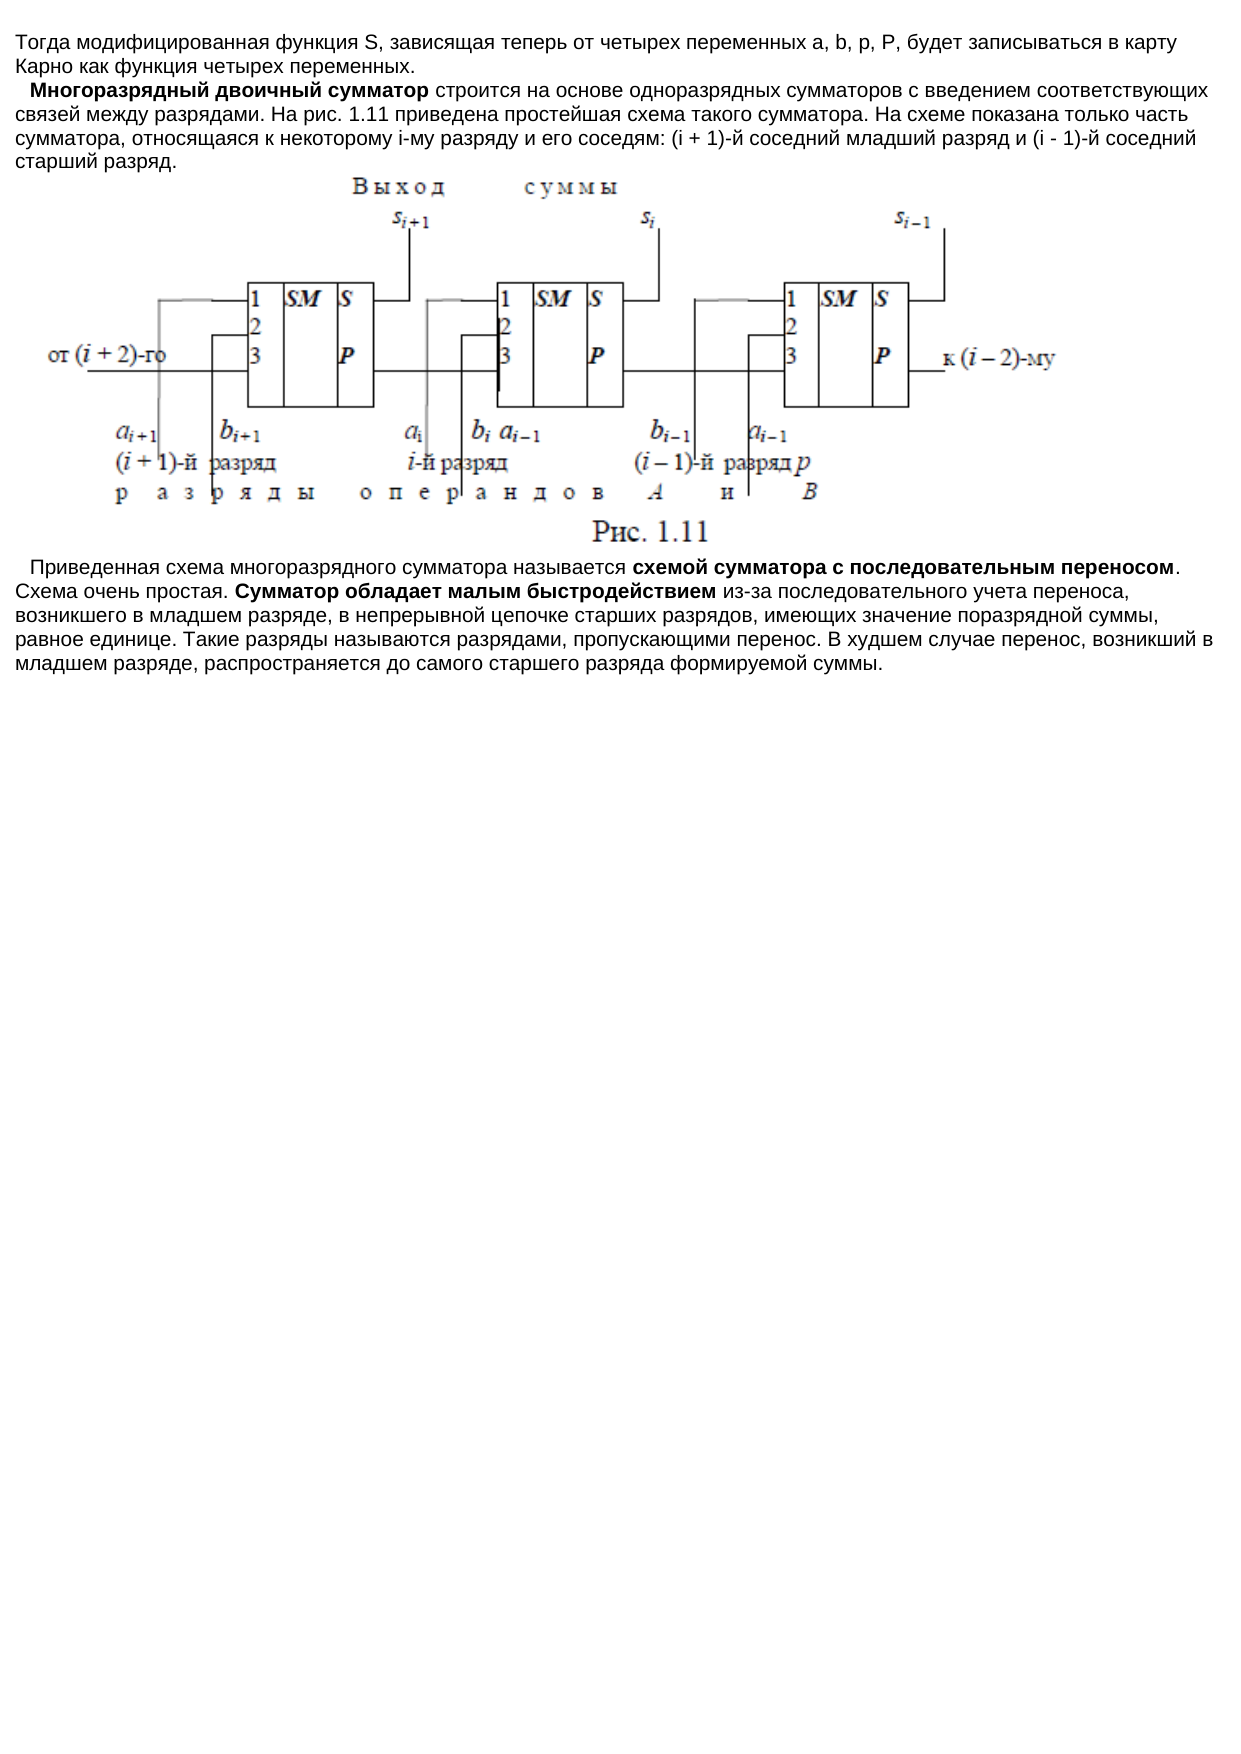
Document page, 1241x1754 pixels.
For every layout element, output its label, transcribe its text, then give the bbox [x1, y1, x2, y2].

text Многоразрядный двоичный сумматор строится на основе одноразрядных сумматоров с введением соответствующих связей между разрядами. На рис. 1.11 приведена простейшая схема такого сумматора. На схеме показана только часть сумматора, относящаяся к некоторому i-му разряду и его соседям: (i + 1)-й соседний младший разряд и (i - 1)-й соседний старший разряд. [15, 77, 1226, 173]
text Приведенная схема многоразрядного сумматора называется схемой сумматора с последовательным переносом. Схема очень простая. Сумматор обладает малым быстродействием из-за последовательного учета переноса, возникшего в младшем разряде, в непрерывной цепочке старших разрядов, имеющих значение поразрядной суммы, равное единице. Такие разряды называются разрядами, пропускающими перенос. В худшем случае перенос, возникший в младшем разряде, распространяется до самого старшего разряда формируемой суммы. [15, 554, 1226, 674]
picture [29, 173, 1089, 555]
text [15, 29, 1226, 77]
